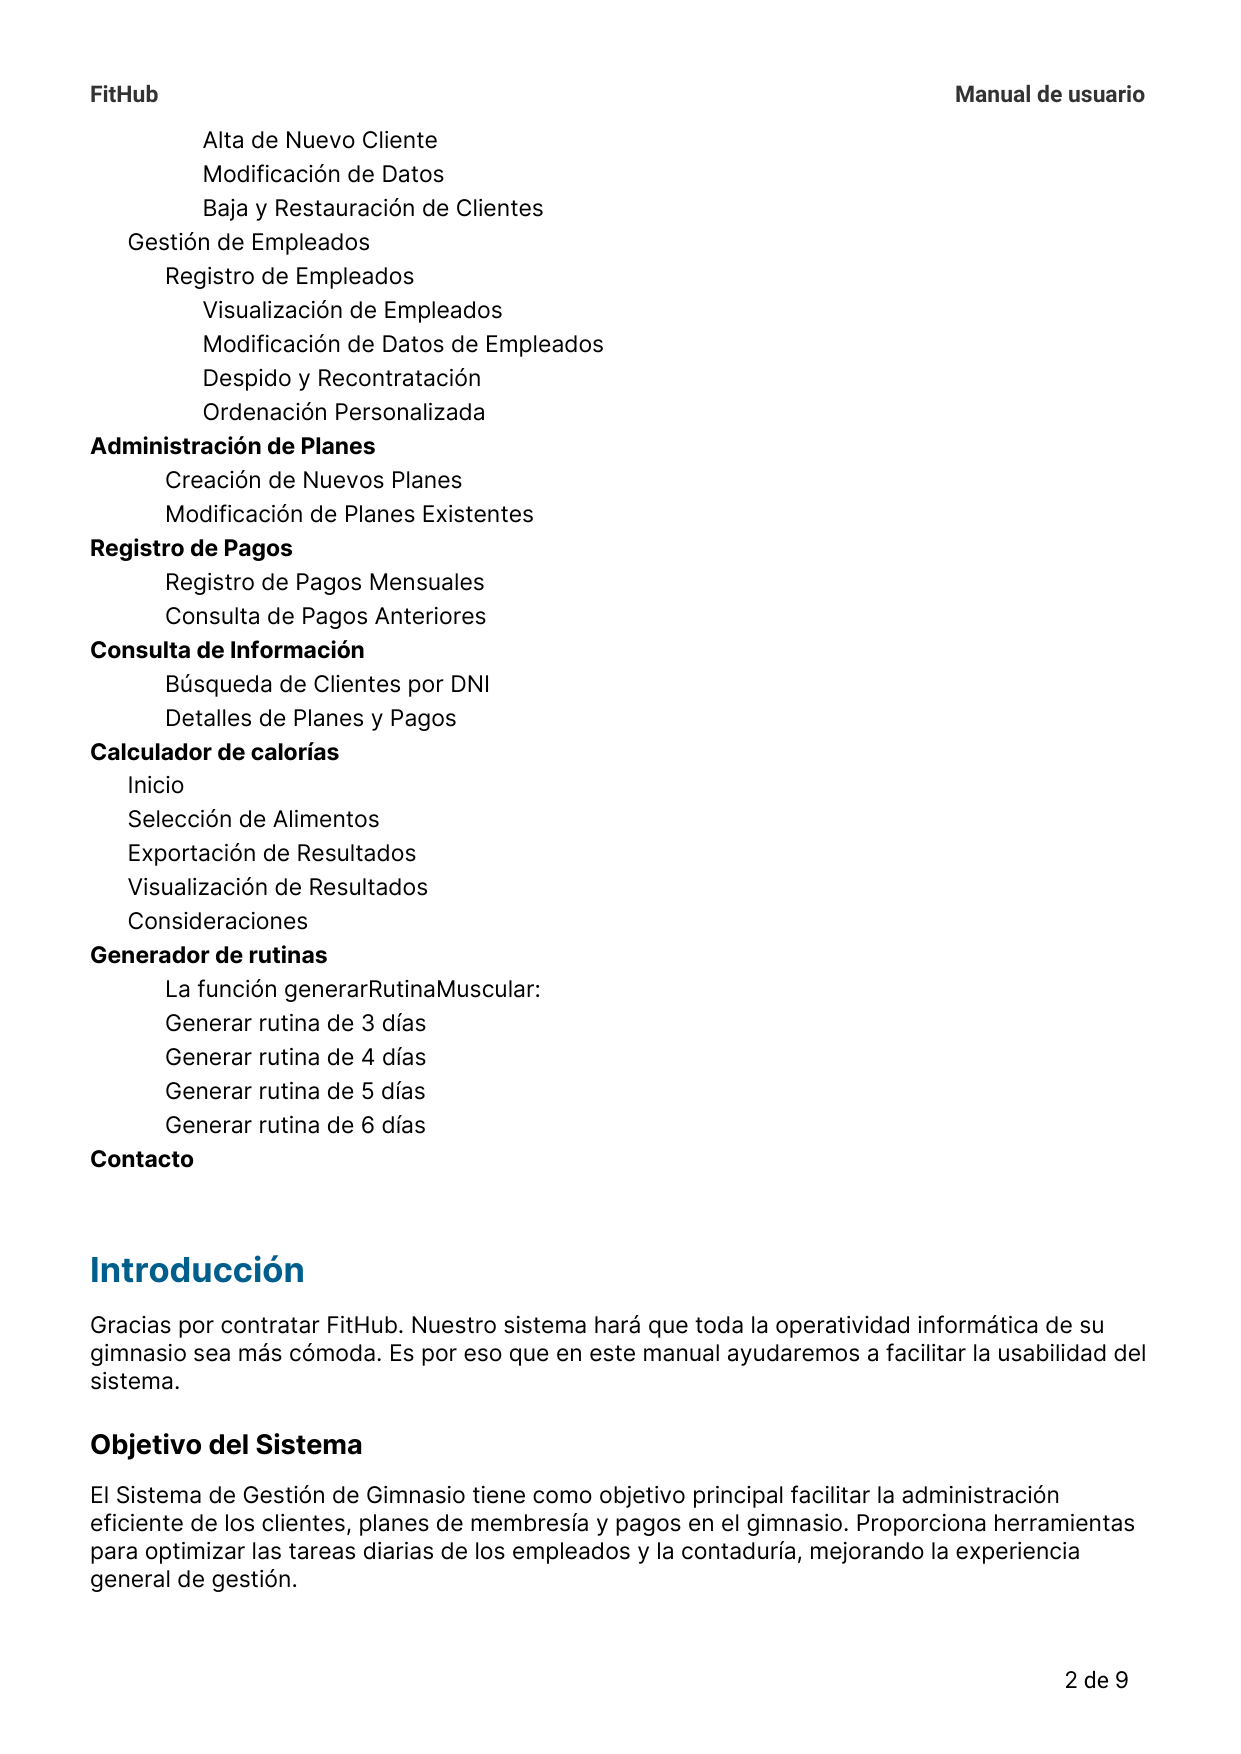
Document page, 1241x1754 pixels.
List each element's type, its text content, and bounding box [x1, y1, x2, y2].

subtitle Objetivo del Sistema [90, 1428, 1150, 1461]
text Gracias por contratar FitHub. Nuestro sistema hará que toda la operatividad informática de su gimnasio sea más cómoda. Es por eso que en este manual ayudaremos a facilitar la usabilidad del sistema. [90, 1312, 1150, 1395]
text El Sistema de Gestión de Gimnasio tiene como objetivo principal facilitar la administración eficiente de los clientes, planes de membresía y pagos en el gimnasio. Proporciona herramientas para optimizar las tareas diarias de los empleados y la contaduría, mejorando la experiencia general de gestión. [90, 1482, 1150, 1592]
subtitle Introducción [90, 1249, 1150, 1291]
